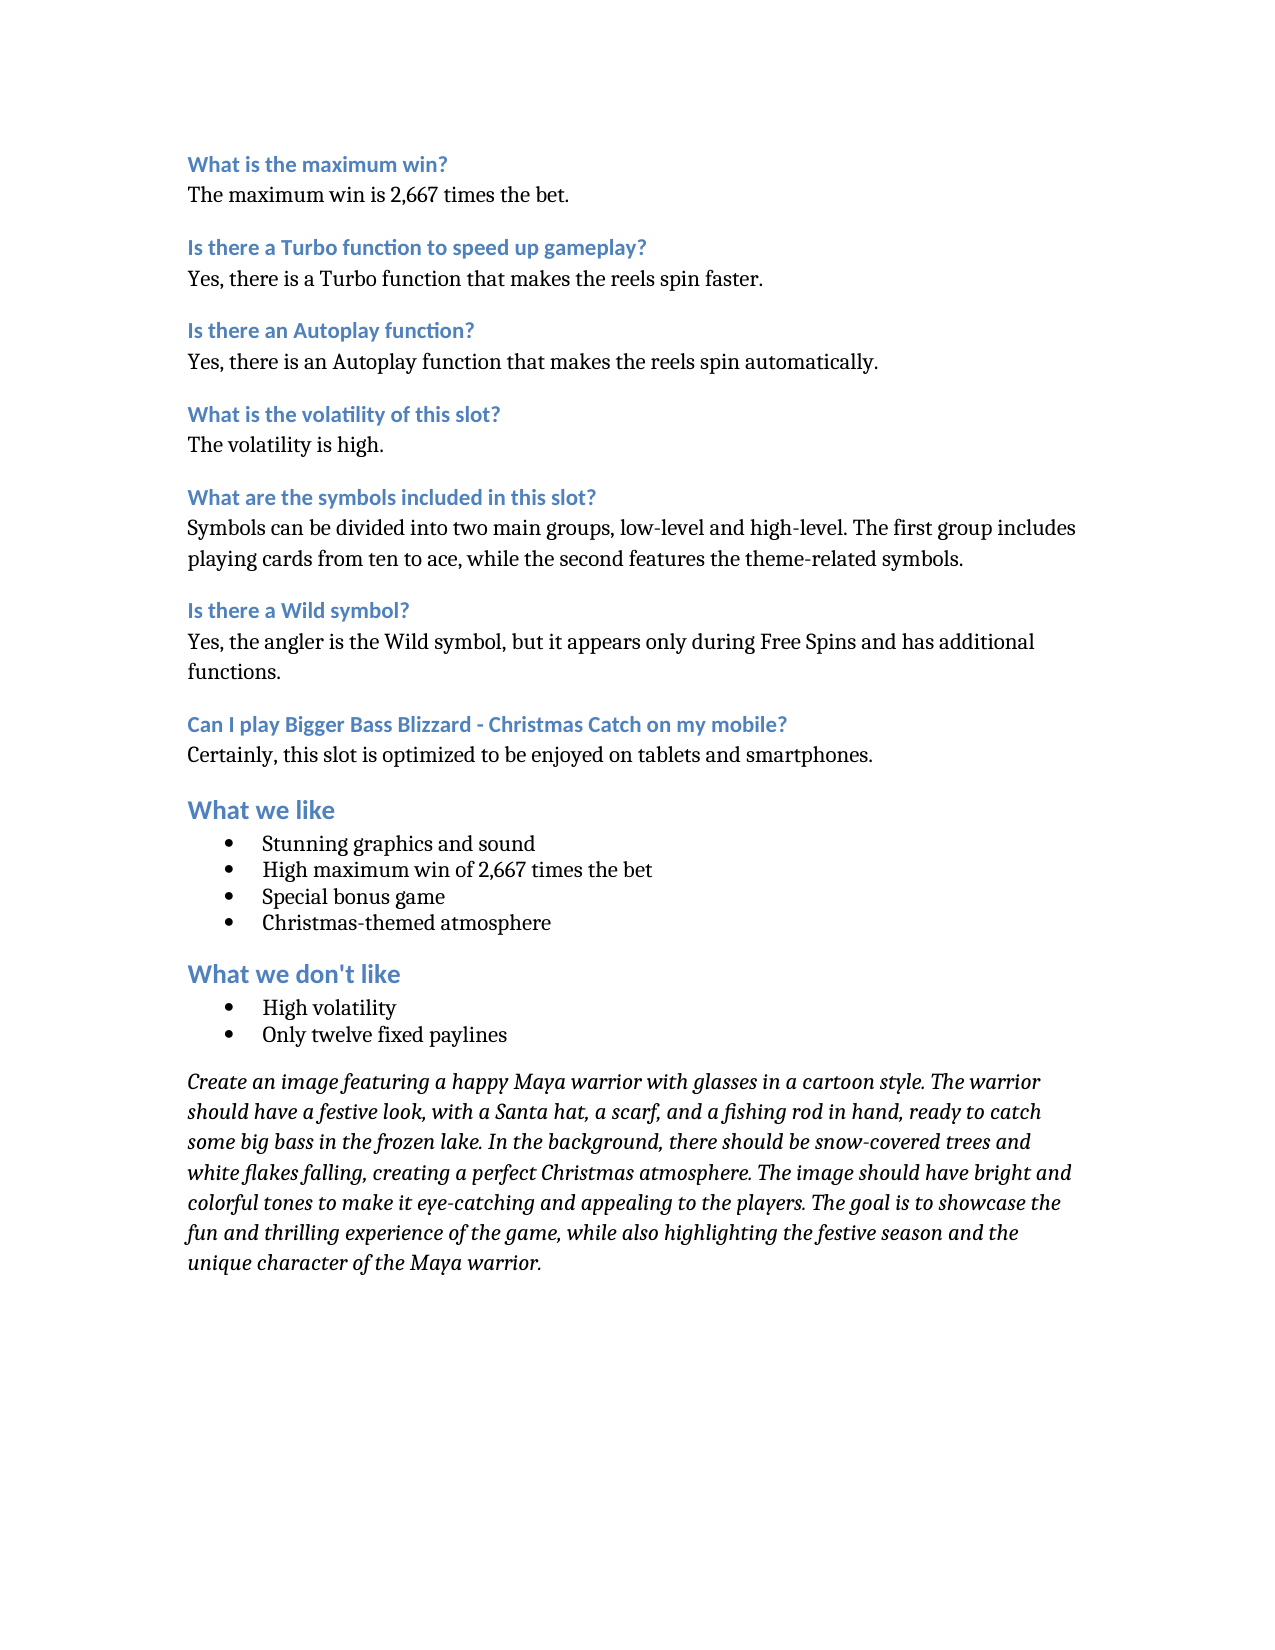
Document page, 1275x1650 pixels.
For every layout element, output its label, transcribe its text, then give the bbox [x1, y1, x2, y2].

subtitle Is there an Autoplay function? [187, 316, 1087, 344]
list Special bonus game [225, 884, 1087, 910]
subtitle What are the symbols included in this slot? [187, 483, 1087, 511]
list Stunning graphics and sound [225, 831, 1087, 857]
list Christmas-themed atmosphere [225, 910, 1087, 936]
text Yes, there is a Turbo function that makes the reels spin faster. [187, 265, 1087, 292]
text Symbols can be divided into two main groups, low-level and high-level. The first group includes playing cards from ten to ace, while the second features the theme-related symbols. [187, 515, 1087, 572]
text Certainly, this slot is optimized to be enjoyed on tablets and smartphones. [187, 742, 1087, 768]
list Only twelve fixed paylines [225, 1021, 1087, 1048]
list High maximum win of 2,667 times the bet [225, 857, 1087, 884]
text Yes, there is an Autoplay function that makes the reels spin automatically. [187, 349, 1087, 375]
text The volatility is high. [187, 432, 1087, 458]
text The maximum win is 2,667 times the bet. [187, 182, 1087, 208]
subtitle Is there a Wild symbol? [187, 596, 1087, 624]
subtitle What is the volatility of this slot? [187, 400, 1087, 428]
subtitle Is there a Turbo function to speed up gameplay? [187, 233, 1087, 261]
list High volatility [225, 995, 1087, 1021]
subtitle What is the maximum win? [187, 150, 1087, 178]
text Create an image featuring a happy Maya warrior with glasses in a cartoon style. The warrior should have a festive look, with a Santa hat, a scarf, and a fishing rod in hand, ready to catch some big bass in the frozen lake. In the background, there should be snow-covered trees and white flakes falling, creating a perfect Christmas atmosphere. The image should have bright and colorful tones to make it eye-catching and appealing to the players. The goal is to showcase the fun and thrilling experience of the game, while also highlighting the festive season and the unique character of the Maya warrior. [187, 1069, 1087, 1276]
subtitle What we like [187, 793, 1087, 826]
text Yes, the angler is the Wild symbol, but it appears only during Free Spins and has additional functions. [187, 628, 1087, 685]
subtitle What we don't like [187, 957, 1087, 990]
subtitle Can I play Bigger Bass Blizzard - Christmas Catch on my mobile? [187, 710, 1087, 738]
